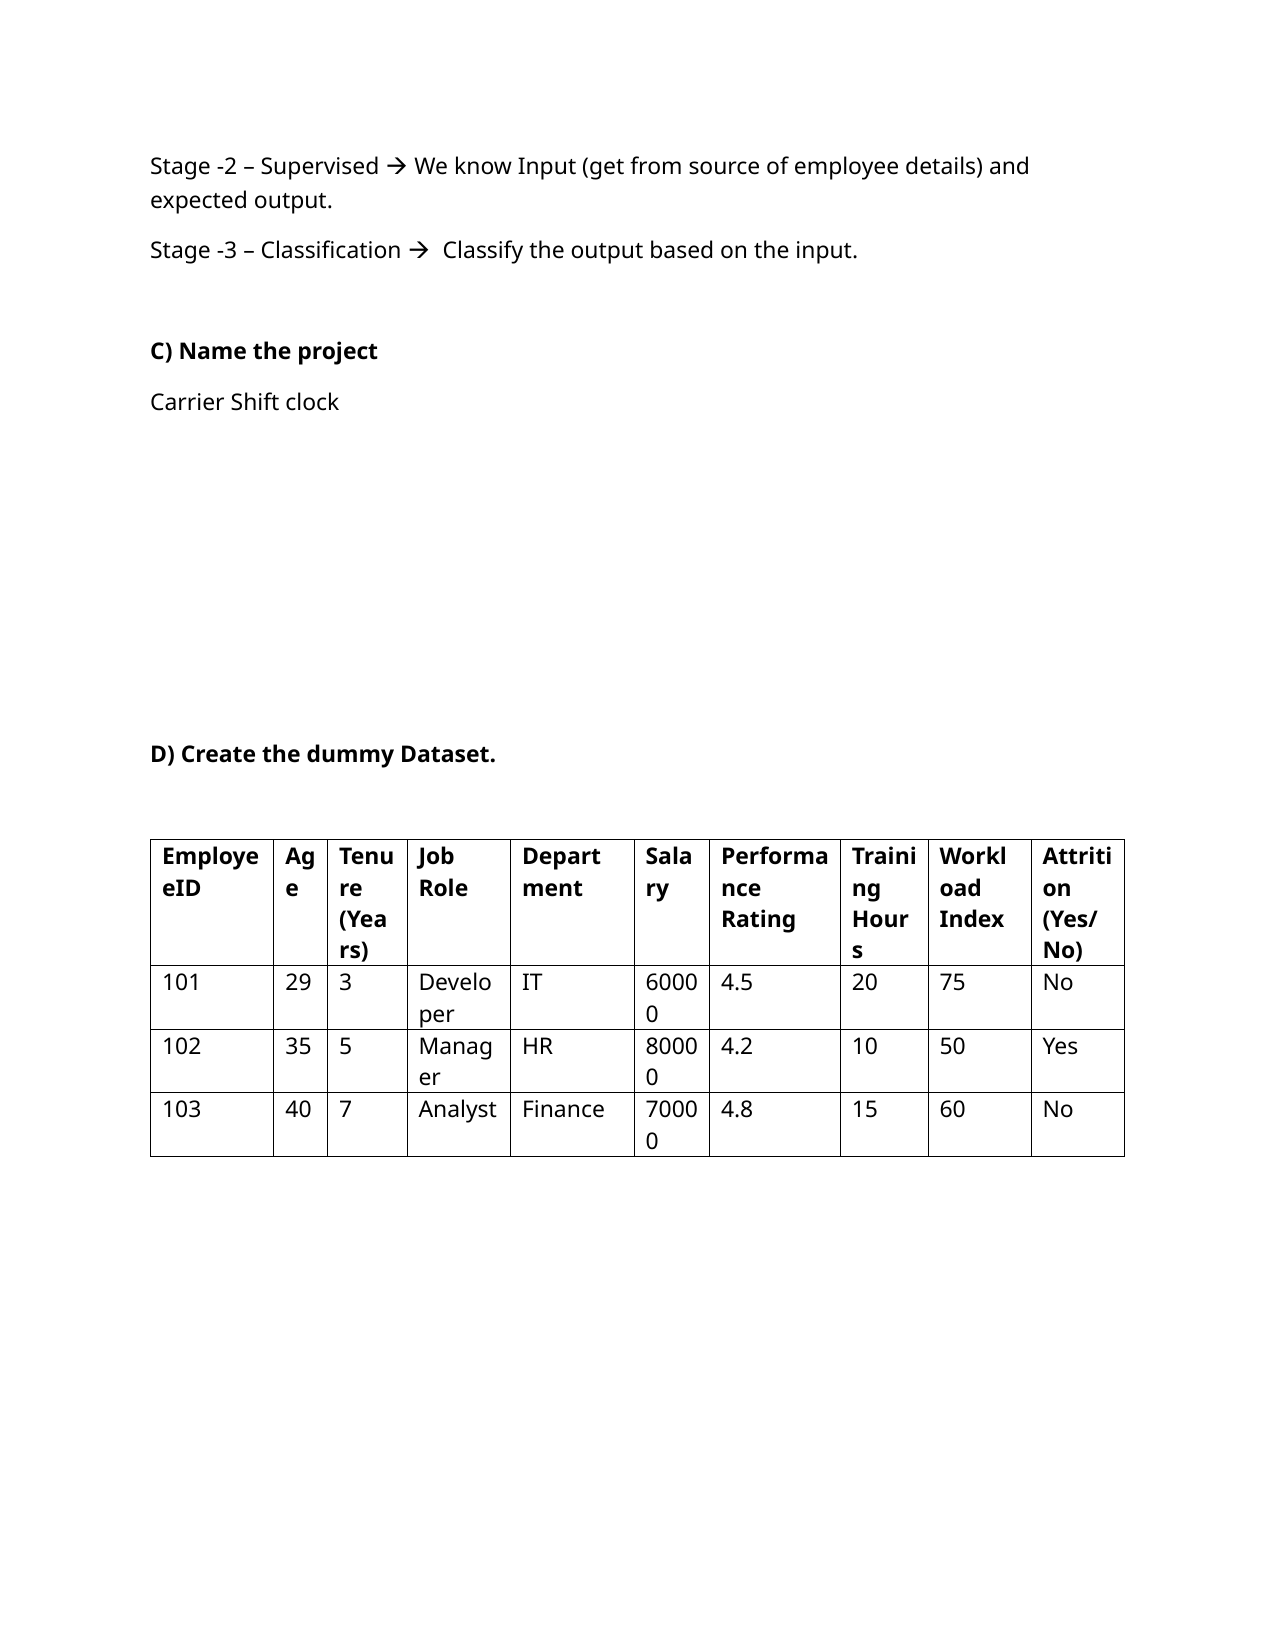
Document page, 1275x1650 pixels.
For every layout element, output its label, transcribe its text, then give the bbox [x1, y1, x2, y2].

table_header Job Role [408, 840, 510, 965]
table_cell 75 [929, 966, 1031, 1029]
table_header Salary [635, 840, 709, 965]
table_cell Yes [1032, 1030, 1124, 1092]
table_cell 35 [274, 1030, 327, 1092]
table_cell Analyst [408, 1093, 510, 1156]
table_cell 4.8 [710, 1093, 840, 1156]
table_cell 103 [151, 1093, 273, 1156]
table_cell 29 [274, 966, 327, 1029]
table_cell HR [511, 1030, 634, 1092]
table_cell 60000 [635, 966, 709, 1029]
table_header Department [511, 840, 634, 965]
table_cell 5 [328, 1030, 407, 1092]
table_cell 40 [274, 1093, 327, 1156]
table_header Performance Rating [710, 840, 840, 965]
table_cell 7 [328, 1093, 407, 1156]
table_cell 101 [151, 966, 273, 1029]
table_header Workload Index [929, 840, 1031, 965]
table_header Training Hours [841, 840, 928, 965]
table_header Attrition (Yes/No) [1032, 840, 1124, 965]
table_cell 3 [328, 966, 407, 1029]
table_cell IT [511, 966, 634, 1029]
text Stage -3 – Classification Classify the output based on the input. [150, 234, 1125, 265]
table_cell 80000 [635, 1030, 709, 1092]
table_cell 102 [151, 1030, 273, 1092]
table_cell Developer [408, 966, 510, 1029]
table_cell 4.2 [710, 1030, 840, 1092]
table_header Tenure (Years) [328, 840, 407, 965]
table_cell Manager [408, 1030, 510, 1092]
table_cell 15 [841, 1093, 928, 1156]
table_cell 50 [929, 1030, 1031, 1092]
table_cell No [1032, 966, 1124, 1029]
table_cell 60 [929, 1093, 1031, 1156]
table_cell 4.5 [710, 966, 840, 1029]
text C) Name the project [150, 335, 1125, 366]
table_cell 70000 [635, 1093, 709, 1156]
table_cell No [1032, 1093, 1124, 1156]
table_cell 20 [841, 966, 928, 1029]
table_cell 10 [841, 1030, 928, 1092]
text D) Create the dummy Dataset. [150, 738, 1125, 769]
text Stage -2 – Supervised We know Input (get from source of employee details) and expected output. [150, 150, 1125, 215]
table_header EmployeeID [151, 840, 273, 965]
text Carrier Shift clock [150, 385, 1125, 417]
table_cell Finance [511, 1093, 634, 1156]
table_header Age [274, 840, 327, 965]
